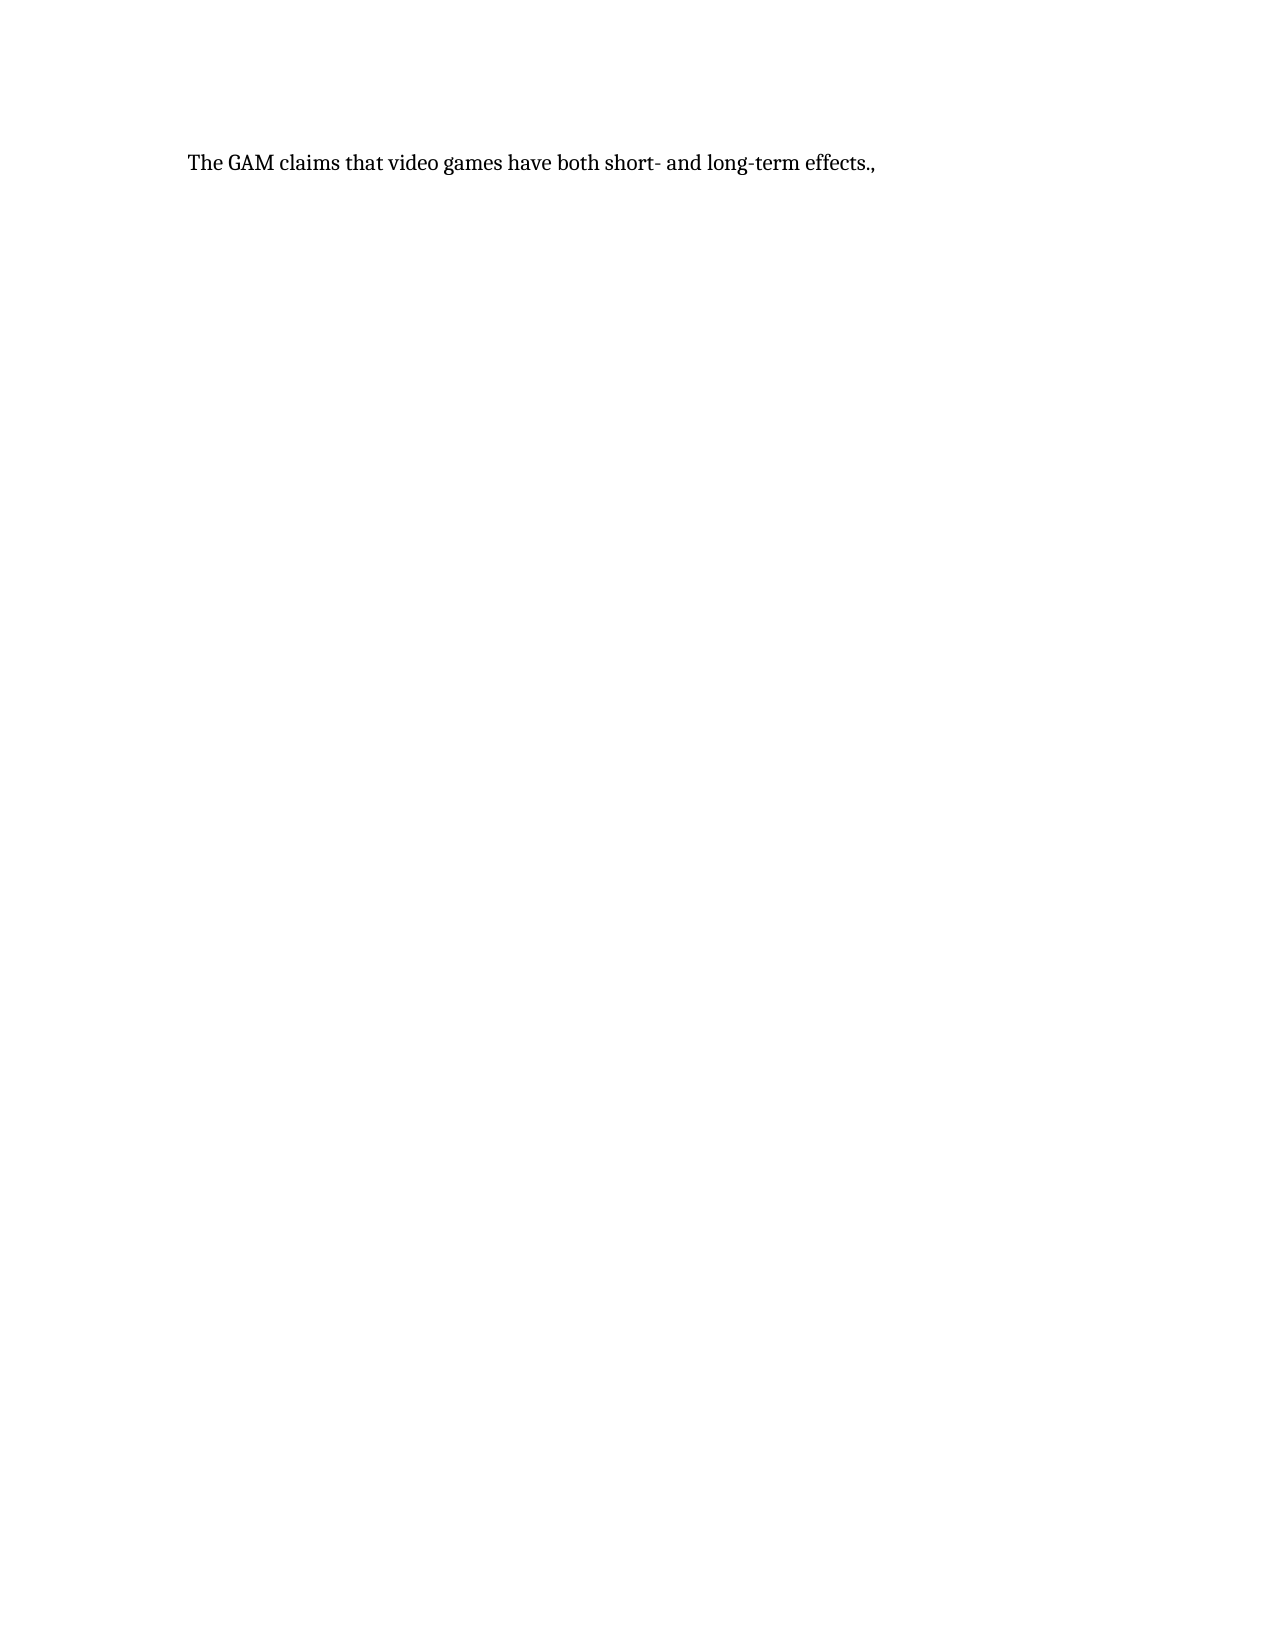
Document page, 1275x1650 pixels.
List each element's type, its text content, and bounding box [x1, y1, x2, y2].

text The GAM claims that video games have both short- and long-term effects., [187, 150, 1087, 176]
